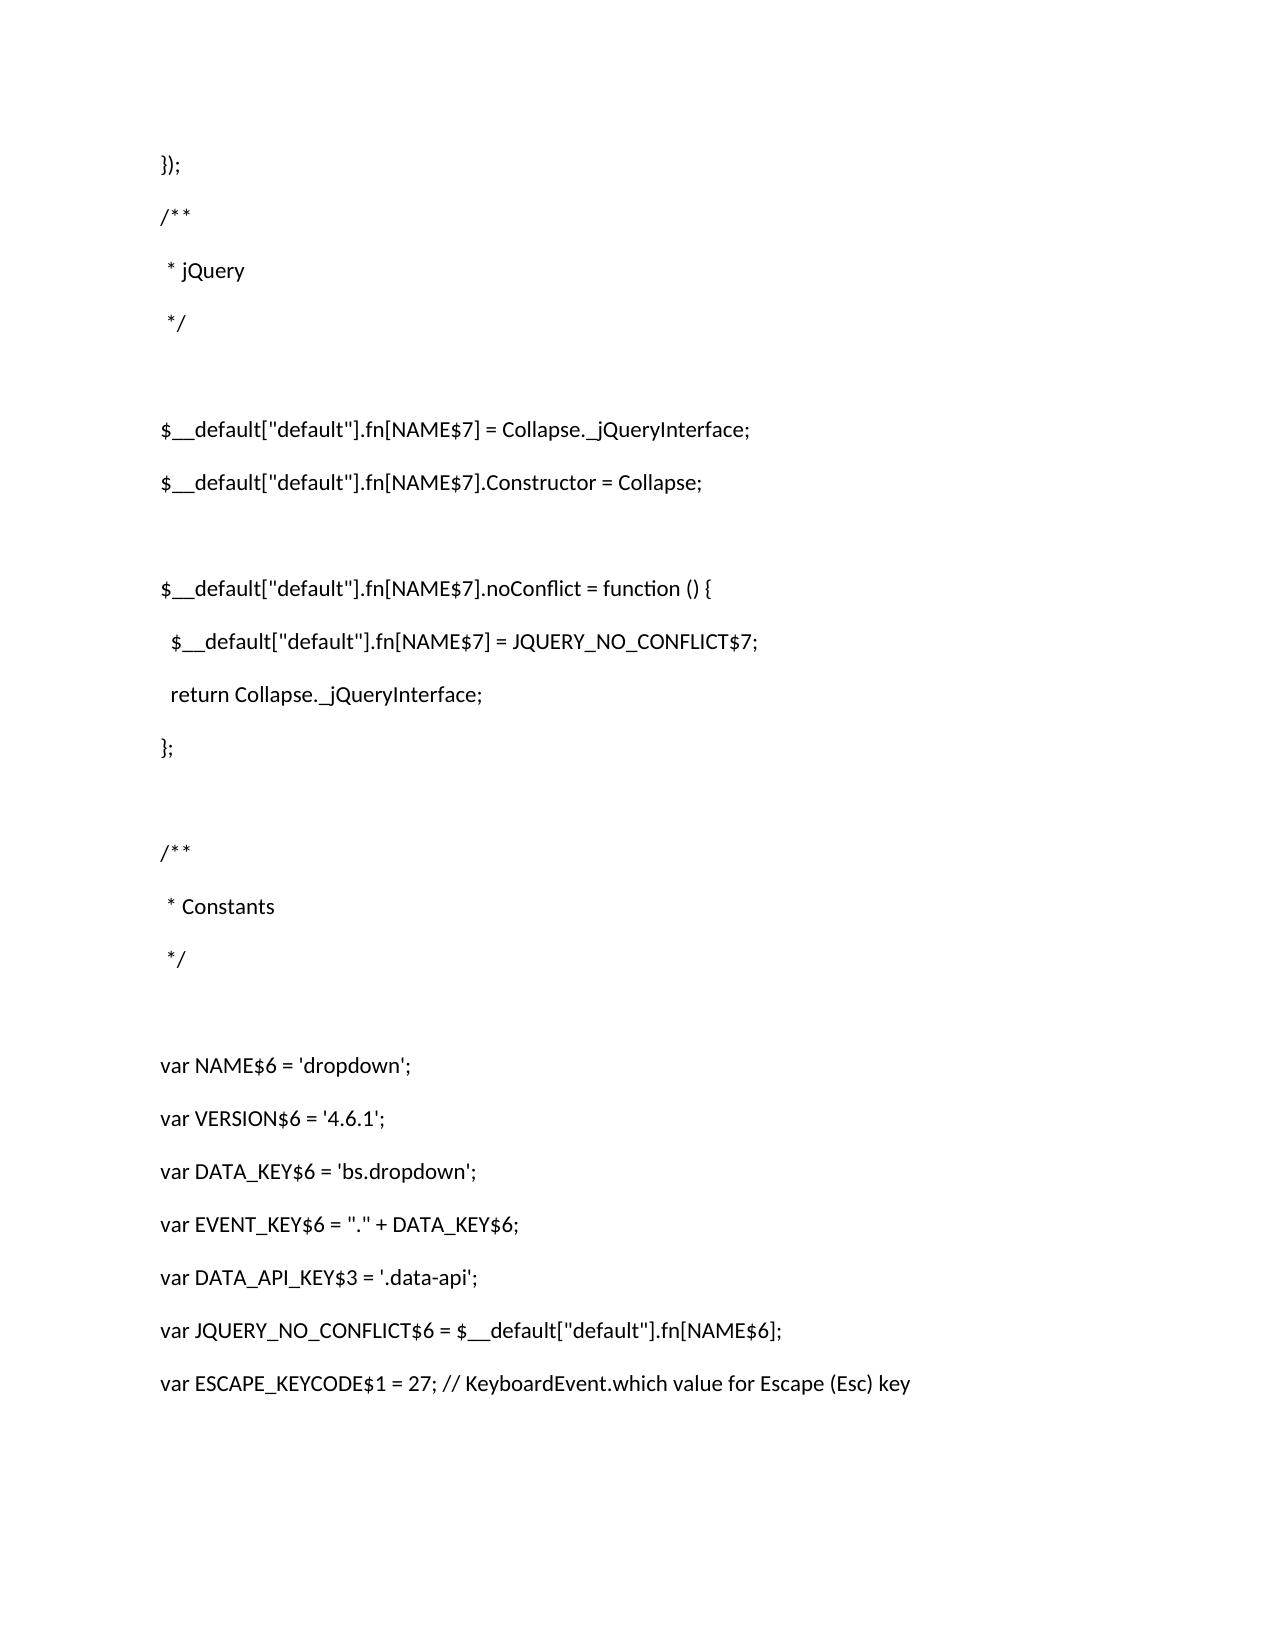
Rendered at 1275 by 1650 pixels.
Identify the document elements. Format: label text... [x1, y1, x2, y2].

text * Constants [150, 892, 1125, 920]
text */ [150, 309, 1125, 337]
text }; [150, 733, 1125, 761]
text $__default["default"].fn[NAME$7].noConflict = function () { [150, 574, 1125, 602]
text $__default["default"].fn[NAME$7] = Collapse._jQueryInterface; [150, 415, 1125, 443]
text var VERSION$6 = '4.6.1'; [150, 1104, 1125, 1132]
text var JQUERY_NO_CONFLICT$6 = $__default["default"].fn[NAME$6]; [150, 1316, 1125, 1344]
text }); [150, 150, 1125, 178]
text var EVENT_KEY$6 = "." + DATA_KEY$6; [150, 1210, 1125, 1238]
text $__default["default"].fn[NAME$7] = JQUERY_NO_CONFLICT$7; [150, 627, 1125, 655]
text var DATA_KEY$6 = 'bs.dropdown'; [150, 1157, 1125, 1185]
text var NAME$6 = 'dropdown'; [150, 1051, 1125, 1079]
text $__default["default"].fn[NAME$7].Constructor = Collapse; [150, 468, 1125, 496]
text */ [150, 945, 1125, 973]
text /** [150, 203, 1125, 231]
text /** [150, 839, 1125, 867]
text * jQuery [150, 256, 1125, 284]
text var ESCAPE_KEYCODE$1 = 27; // KeyboardEvent.which value for Escape (Esc) key [150, 1369, 1125, 1397]
text return Collapse._jQueryInterface; [150, 680, 1125, 708]
text var DATA_API_KEY$3 = '.data-api'; [150, 1263, 1125, 1291]
